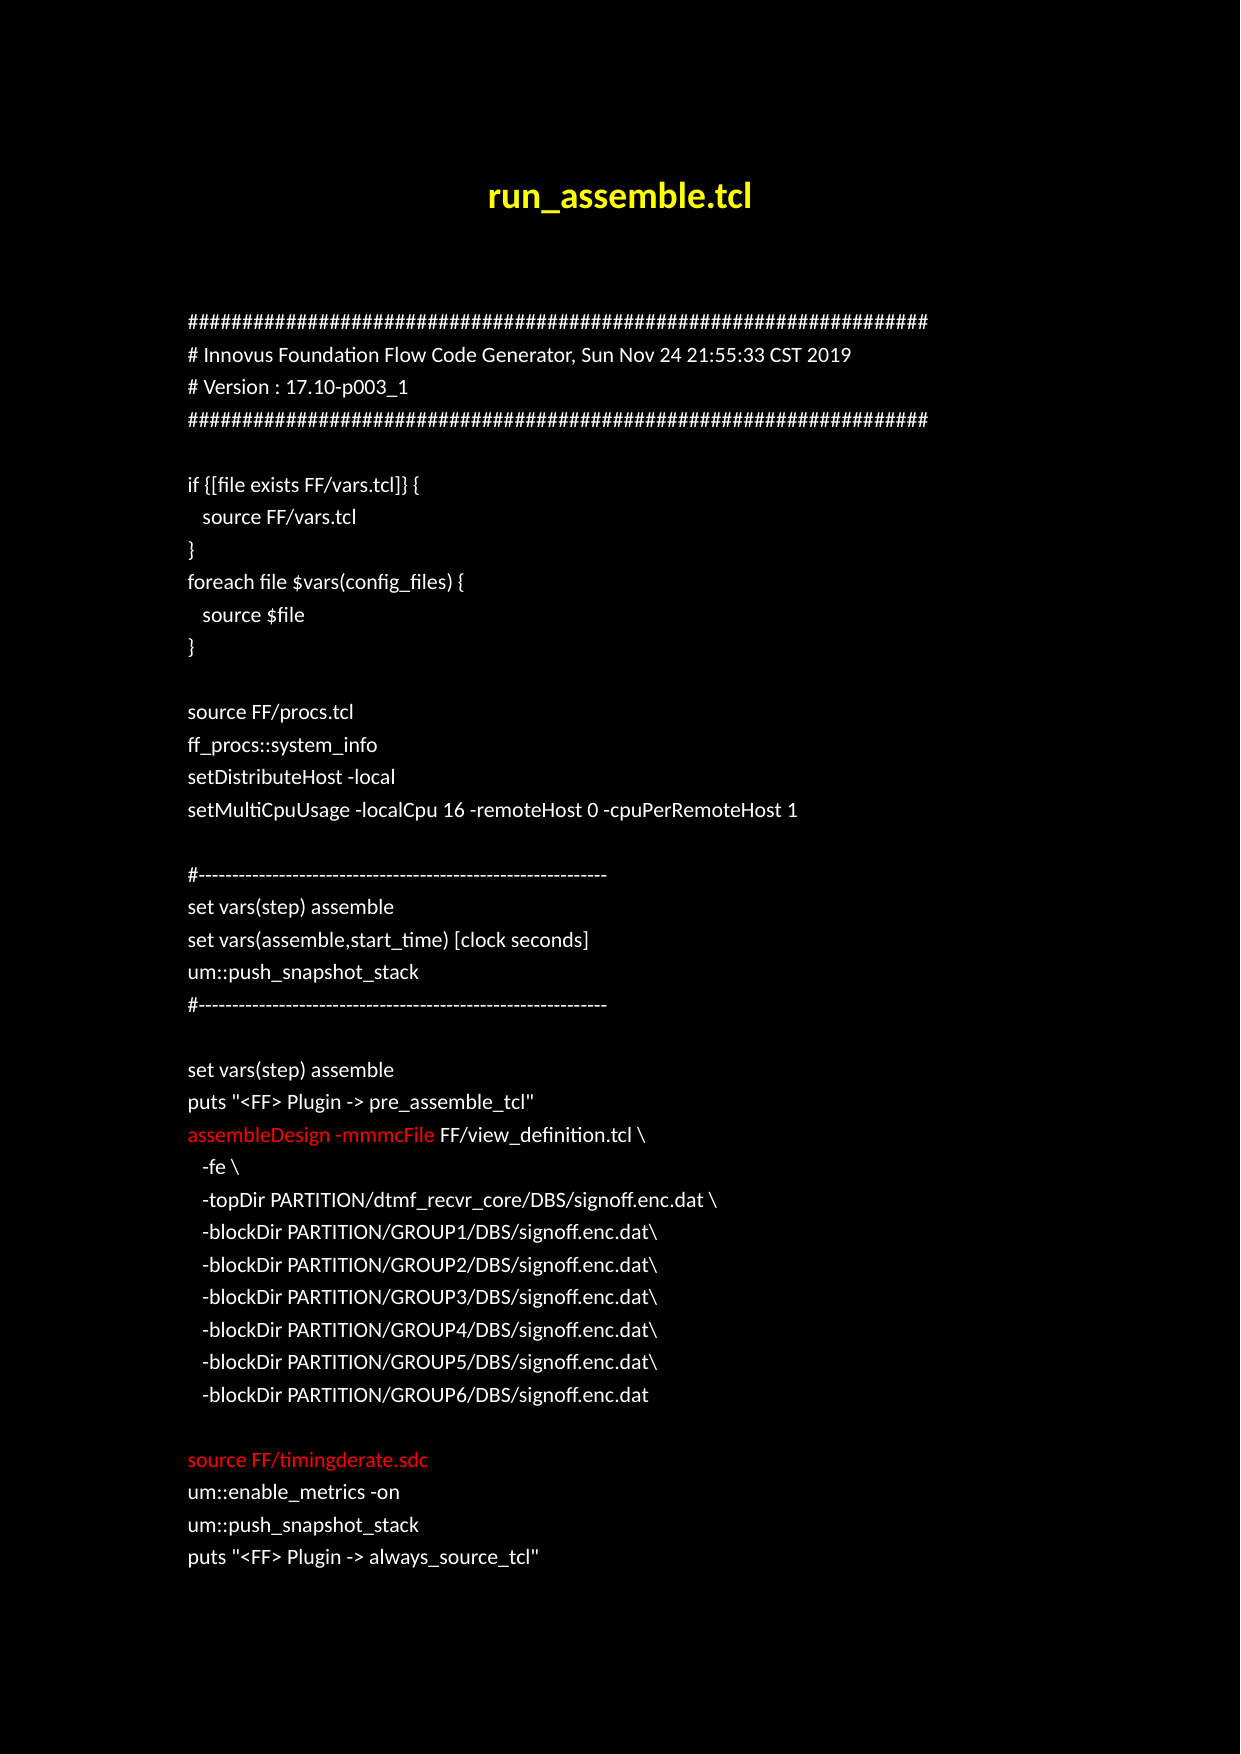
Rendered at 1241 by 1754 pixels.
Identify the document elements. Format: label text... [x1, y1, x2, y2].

text set vars(assemble,start_time) [clock seconds] [187, 923, 1053, 955]
text #------------------------------------------------------------- [187, 988, 1053, 1020]
text setDistributeHost -local [187, 760, 1053, 793]
text #################################################################### [187, 305, 1053, 338]
text set vars(step) assemble [187, 1053, 1053, 1085]
text foreach file $vars(config_files) { [187, 565, 1053, 598]
text um::enable_metrics -on [187, 1475, 1053, 1508]
text -blockDir PARTITION/GROUP1/DBS/signoff.enc.dat\ [187, 1215, 1053, 1248]
text source $file [187, 598, 1053, 630]
text source FF/procs.tcl [187, 695, 1053, 728]
text -blockDir PARTITION/GROUP6/DBS/signoff.enc.dat [187, 1378, 1053, 1410]
text source FF/vars.tcl [187, 500, 1053, 533]
text -topDir PARTITION/dtmf_recvr_core/DBS/signoff.enc.dat \ [187, 1183, 1053, 1215]
text um::push_snapshot_stack [187, 1508, 1053, 1540]
text run_assemble.tcl [187, 162, 1053, 227]
text assembleDesign -mmmcFile FF/view_definition.tcl \ [187, 1118, 1053, 1150]
text setMultiCpuUsage -localCpu 16 -remoteHost 0 -cpuPerRemoteHost 1 [187, 793, 1053, 825]
text } [187, 533, 1053, 565]
text um::push_snapshot_stack [187, 955, 1053, 988]
text } [187, 630, 1053, 663]
text puts "<FF> Plugin -> always_source_tcl" [187, 1540, 1053, 1573]
text # Version : 17.10-p003_1 [187, 370, 1053, 403]
text # Innovus Foundation Flow Code Generator, Sun Nov 24 21:55:33 CST 2019 [187, 338, 1053, 370]
text -blockDir PARTITION/GROUP4/DBS/signoff.enc.dat\ [187, 1313, 1053, 1345]
text source FF/timingderate.sdc [187, 1443, 1053, 1475]
text #------------------------------------------------------------- [187, 858, 1053, 890]
text -fe \ [187, 1150, 1053, 1183]
text #################################################################### [187, 403, 1053, 435]
text -blockDir PARTITION/GROUP2/DBS/signoff.enc.dat\ [187, 1248, 1053, 1280]
text if {[file exists FF/vars.tcl]} { [187, 468, 1053, 500]
text -blockDir PARTITION/GROUP3/DBS/signoff.enc.dat\ [187, 1280, 1053, 1313]
text ff_procs::system_info [187, 728, 1053, 760]
text -blockDir PARTITION/GROUP5/DBS/signoff.enc.dat\ [187, 1345, 1053, 1378]
text puts "<FF> Plugin -> pre_assemble_tcl" [187, 1085, 1053, 1118]
text set vars(step) assemble [187, 890, 1053, 923]
